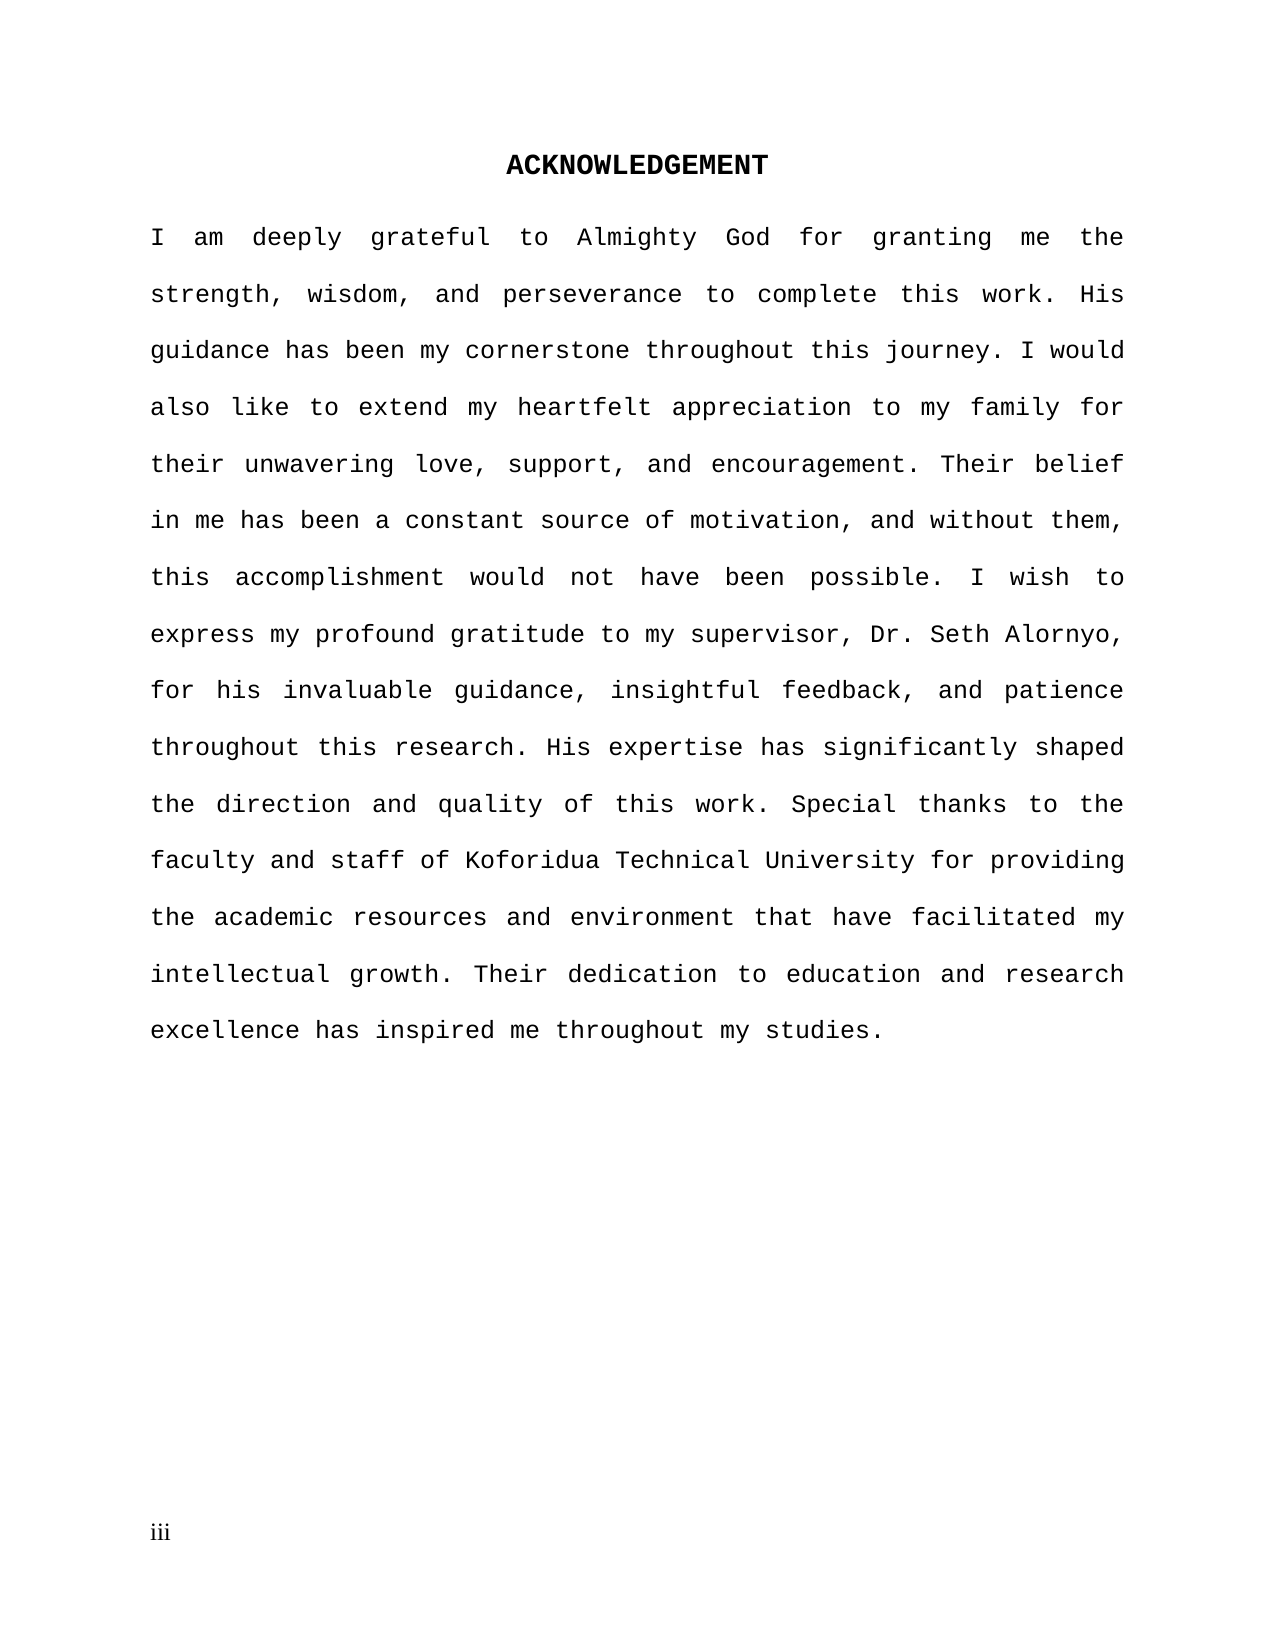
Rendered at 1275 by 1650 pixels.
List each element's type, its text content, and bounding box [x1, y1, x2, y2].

subtitle ACKNOWLEDGEMENT [150, 150, 1125, 183]
text I am deeply grateful to Almighty God for granting me the strength, wisdom, and perseverance to complete this work. His guidance has been my cornerstone throughout this journey. I would also like to extend my heartfelt appreciation to my family for their unwavering love, support, and encouragement. Their belief in me has been a constant source of motivation, and without them, this accomplishment would not have been possible. I wish to express my profound gratitude to my supervisor, Dr. Seth Alornyo, for his invaluable guidance, insightful feedback, and patience throughout this research. His expertise has significantly shaped the direction and quality of this work. Special thanks to the faculty and staff of Koforidua Technical University for providing the academic resources and environment that have facilitated my intellectual growth. Their dedication to education and research excellence has inspired me throughout my studies. [150, 224, 1125, 1046]
